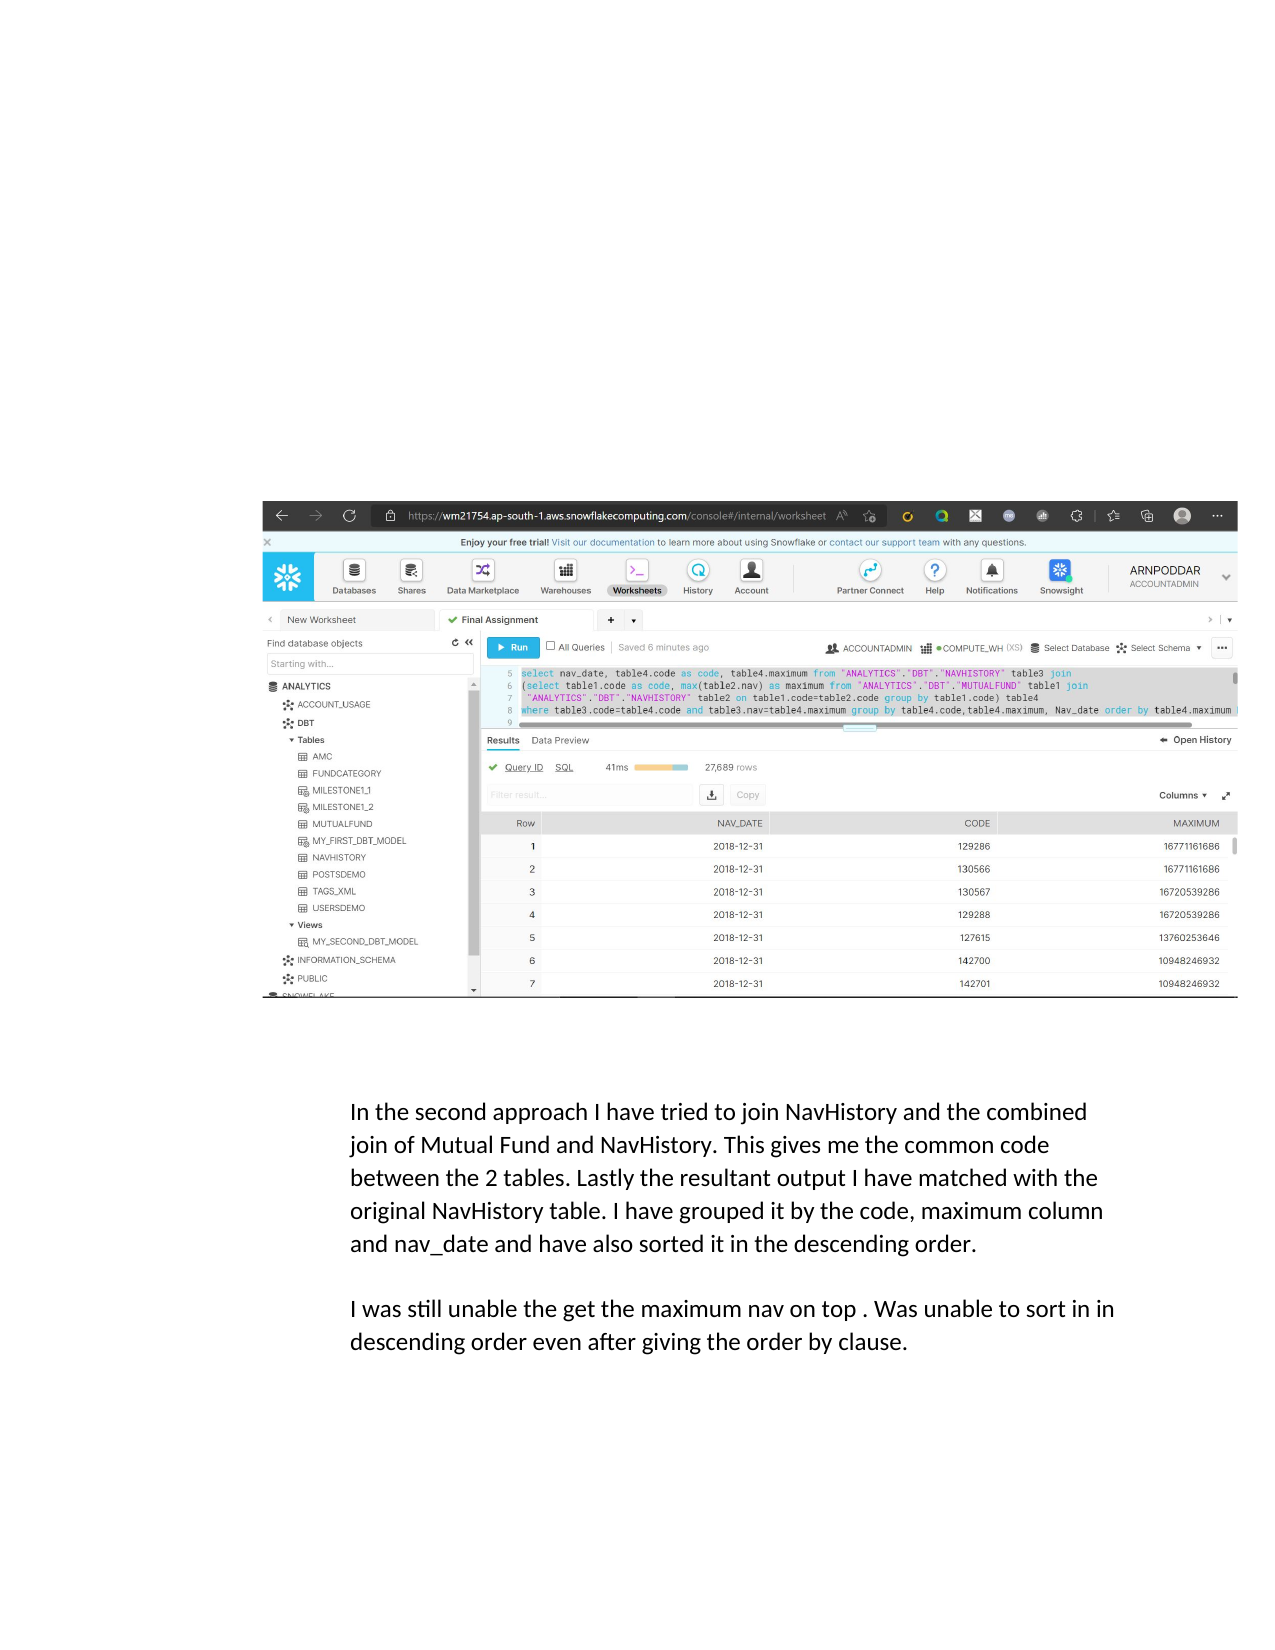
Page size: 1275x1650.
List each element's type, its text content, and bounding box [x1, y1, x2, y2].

list I was still unable the get the maximum nav on top . Was unable to sort in in descending order even after giving the order by clause. [350, 1294, 1125, 1357]
picture [262, 501, 1238, 998]
list In the second approach I have tried to join NavHistory and the combined join of Mutual Fund and NavHistory. This gives me the common code between the 2 tables. Lastly the resultant output I have matched with the original NavHistory table. I have grouped it by the code, maximum column and nav_date and have also sorted it in the descending order. [350, 1096, 1125, 1258]
